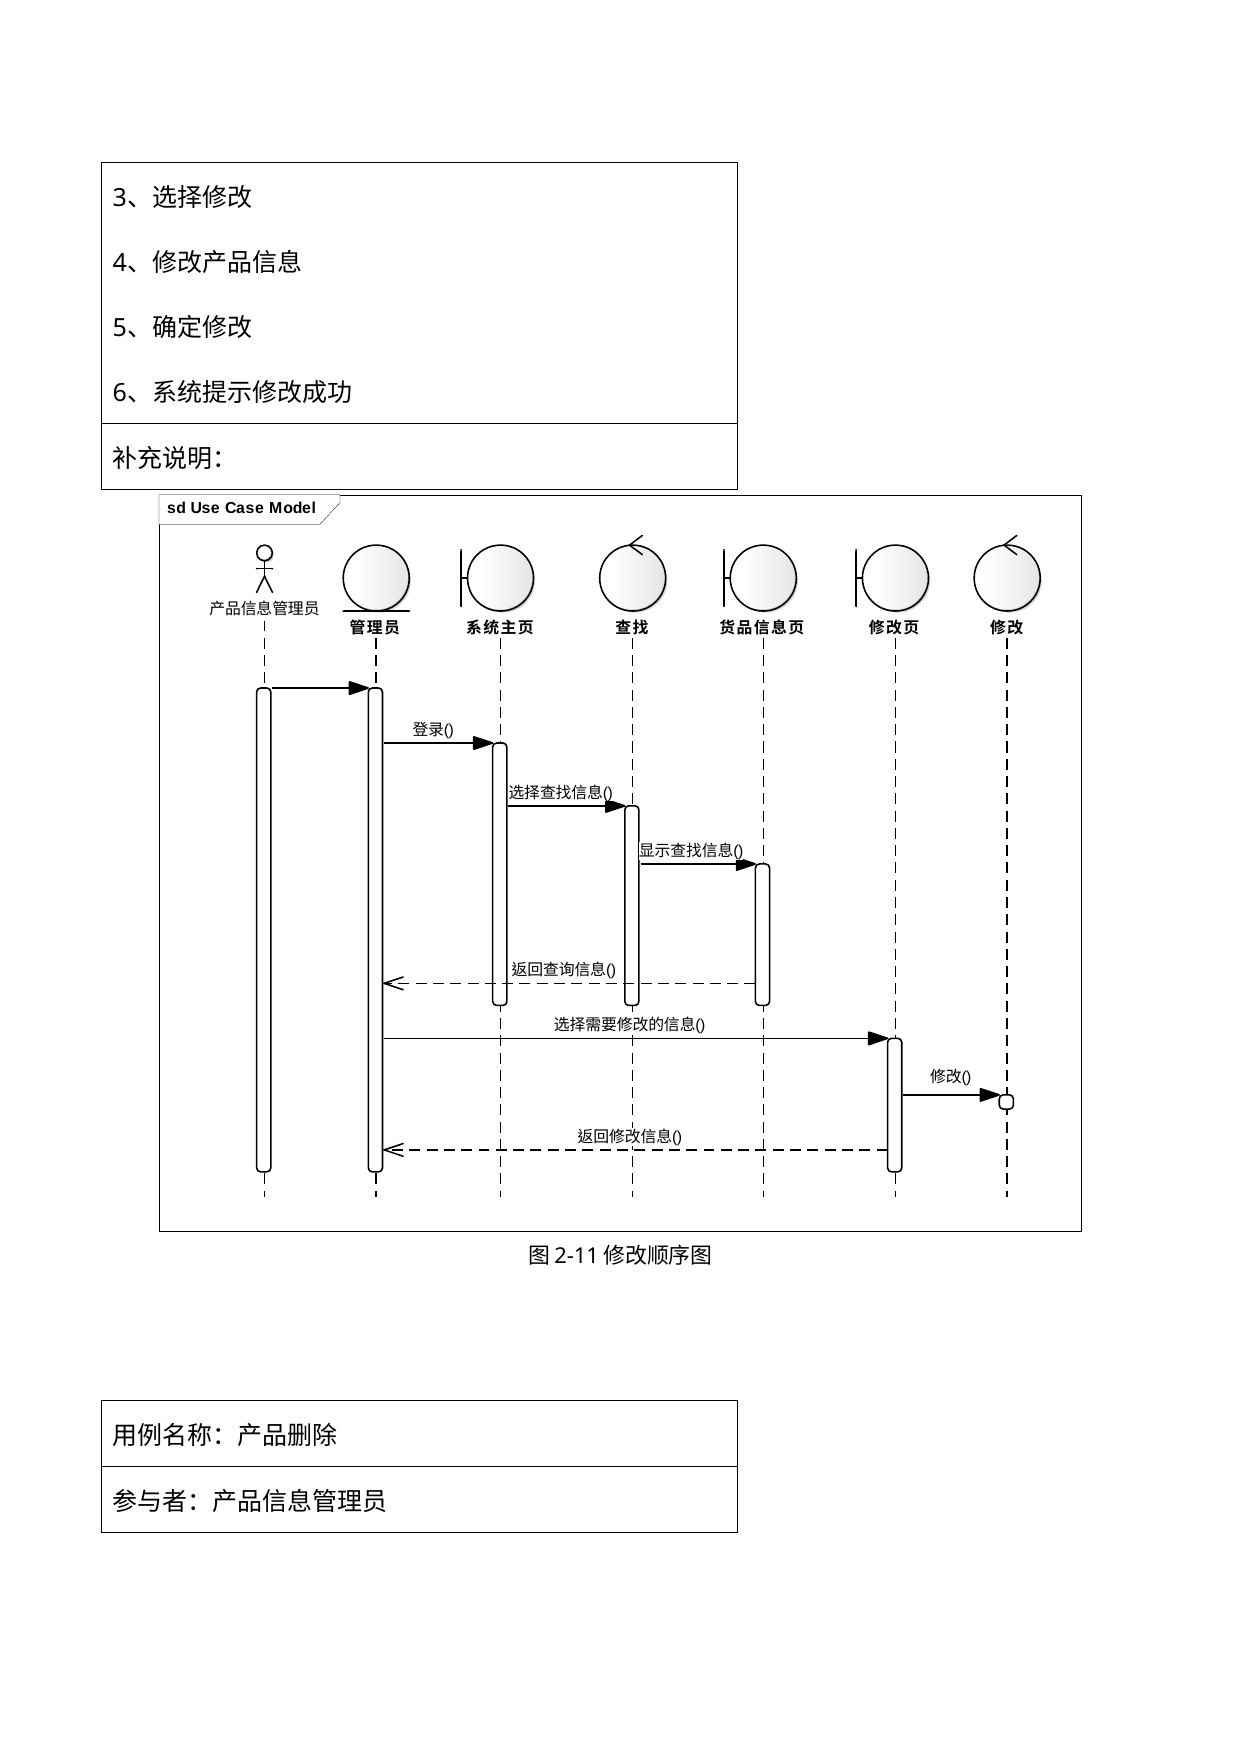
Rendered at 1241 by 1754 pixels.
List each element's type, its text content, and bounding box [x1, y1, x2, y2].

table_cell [102, 163, 737, 423]
table_cell 补充说明： [102, 424, 737, 489]
text 图2-11修改顺序图 [112, 1238, 1128, 1270]
table_header 用例名称：产品删除 [102, 1401, 737, 1466]
table_cell 参与者：产品信息管理员 [102, 1467, 737, 1532]
